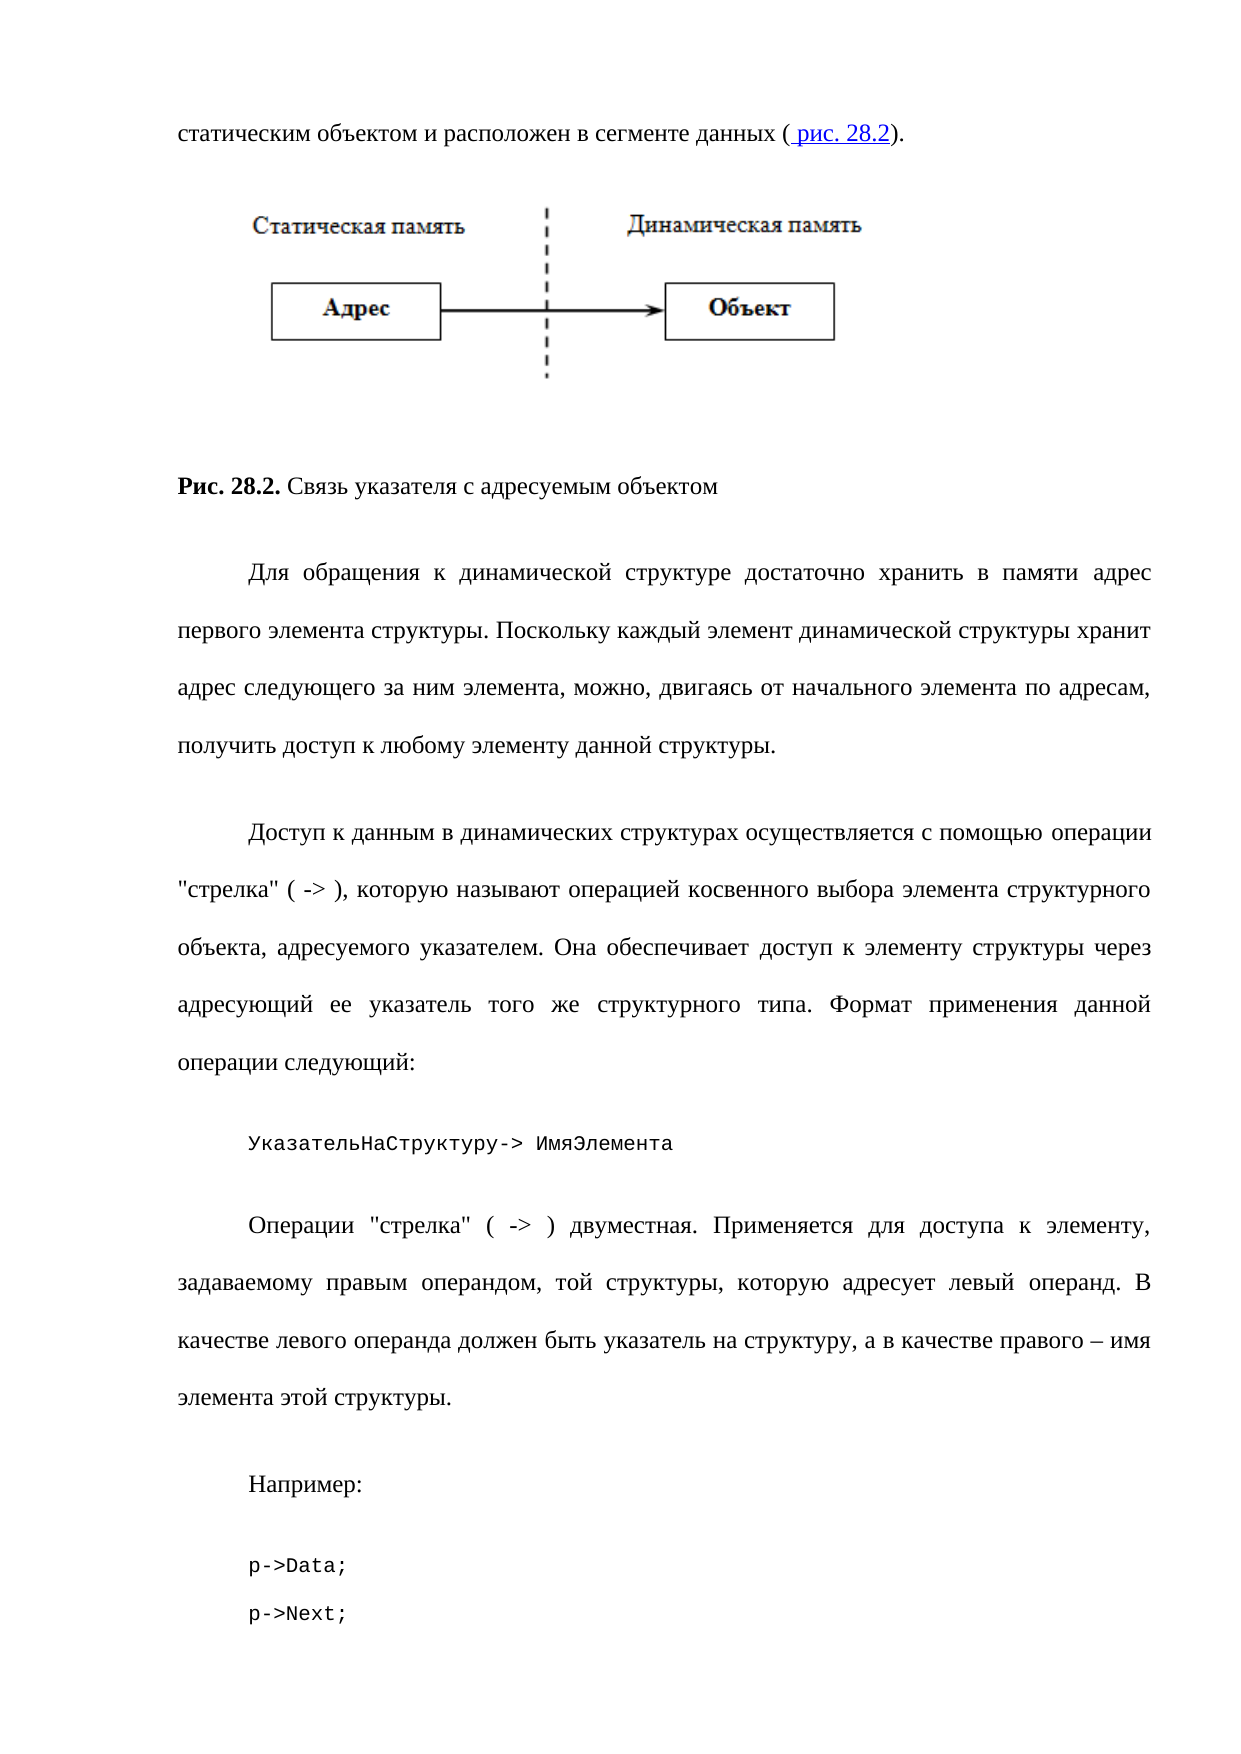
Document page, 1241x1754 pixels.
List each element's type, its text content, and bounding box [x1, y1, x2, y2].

text Например: [177, 1469, 1152, 1498]
text Доступ к данным в динамических структурах осуществляется с помощью операции "стрелка" ( -> ), которую называют операцией косвенного выбора элемента структурного объекта, адресуемого указателем. Она обеспечивает доступ к элементу структуры через адресующий ее указатель того же структурного типа. Формат применения данной операции следующий: [177, 817, 1152, 1075]
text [177, 118, 1152, 147]
text p->Data; [177, 1556, 1152, 1579]
text Рис. 28.2. Связь указателя с адресуемым объектом [177, 413, 1152, 499]
picture [248, 204, 868, 385]
text Для обращения к динамической структуре достаточно хранить в памяти адрес первого элемента структуры. Поскольку каждый элемент динамической структуры хранит адрес следующего за ним элемента, можно, двигаясь от начального элемента по адресам, получить доступ к любому элементу данной структуры. [177, 557, 1152, 759]
text УказательНаСтруктуру-> ИмяЭлемента [177, 1133, 1152, 1157]
text p->Next; [177, 1603, 1152, 1626]
text Операции "стрелка" ( -> ) двуместная. Применяется для доступа к элементу, задаваемому правым операндом, той структуры, которую адресует левый операнд. В качестве левого операнда должен быть указатель на структуру, а в качестве правого – имя элемента этой структуры. [177, 1210, 1152, 1411]
